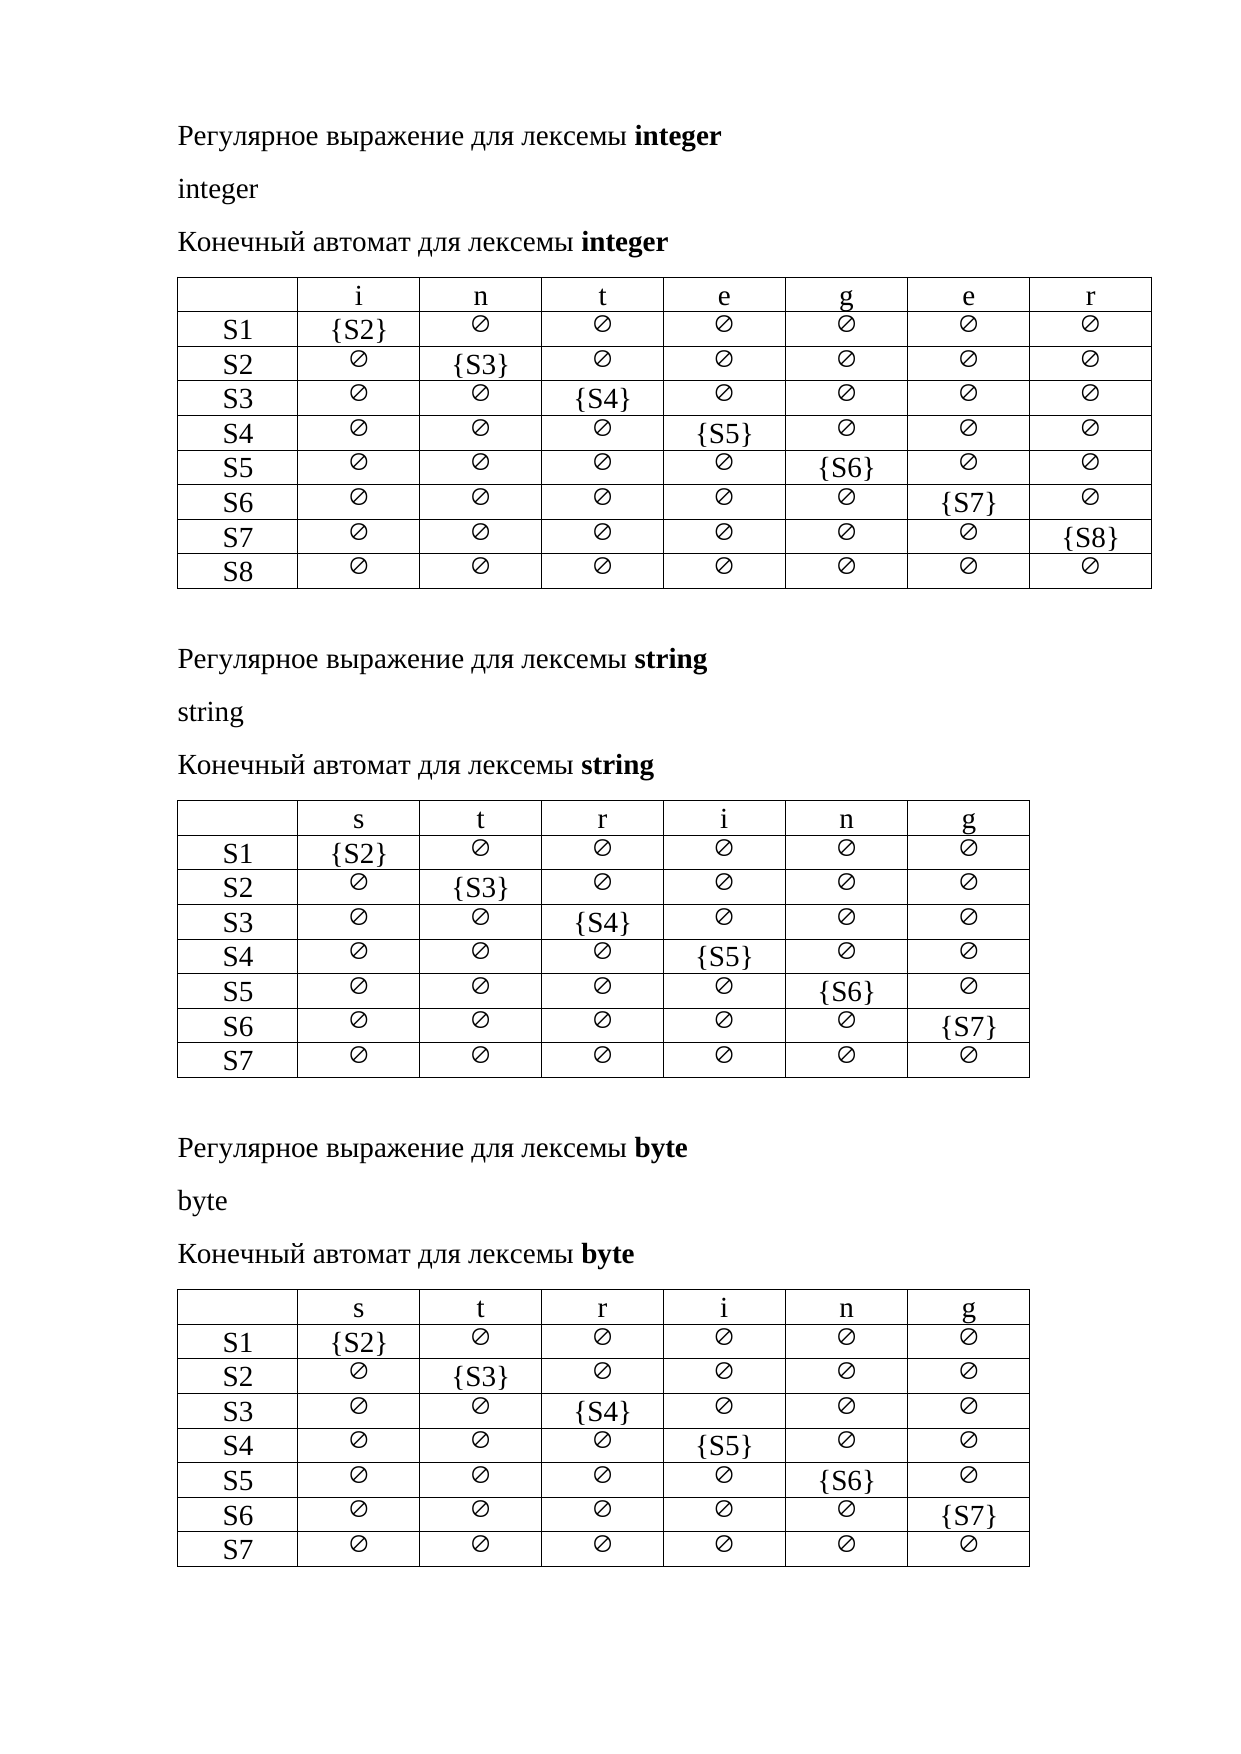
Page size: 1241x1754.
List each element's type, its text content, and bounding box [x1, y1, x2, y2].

table_cell [664, 312, 785, 346]
table_cell [298, 520, 419, 553]
table_cell [1030, 381, 1151, 415]
table_cell [542, 1498, 663, 1531]
table_header t [542, 278, 663, 311]
table_cell S1 [178, 1325, 297, 1358]
table_cell [786, 416, 907, 449]
table_cell {S4} [542, 905, 663, 938]
table_cell [786, 1498, 907, 1531]
table_cell {S3} [420, 347, 541, 380]
table_cell [542, 451, 663, 484]
table_cell [298, 381, 419, 415]
table_header i [298, 278, 419, 311]
table_cell [664, 836, 785, 869]
table_cell S2 [178, 347, 297, 380]
table_header g [908, 801, 1029, 835]
table_cell [664, 1325, 785, 1358]
table_cell [420, 1429, 541, 1462]
table_cell [298, 1532, 419, 1566]
table_header i [664, 1290, 785, 1324]
table_header n [420, 278, 541, 311]
table_cell {S8} [1030, 520, 1151, 553]
table_cell [908, 520, 1029, 553]
text Регулярное выражение для лексемы string [177, 642, 1152, 675]
table_cell [908, 940, 1029, 973]
table_cell S7 [178, 1532, 297, 1566]
table_cell {S4} [542, 1394, 663, 1427]
table_cell [298, 554, 419, 588]
table_cell [786, 905, 907, 938]
text Конечный автомат для лексемы byte [177, 1236, 1152, 1270]
table_cell {S2} [298, 1325, 419, 1358]
table_cell [664, 905, 785, 938]
table_cell {S5} [664, 1429, 785, 1462]
table_cell [664, 870, 785, 904]
table_header i [664, 801, 785, 835]
table_cell [786, 940, 907, 973]
table_cell S5 [178, 451, 297, 484]
table_cell S4 [178, 940, 297, 973]
table_header n [786, 1290, 907, 1324]
table_cell [908, 974, 1029, 1008]
table_cell S1 [178, 836, 297, 869]
table_header r [542, 1290, 663, 1324]
table_cell [298, 1463, 419, 1497]
table_cell [786, 1394, 907, 1427]
table_cell S1 [178, 312, 297, 346]
table_cell {S6} [786, 451, 907, 484]
table_cell [542, 974, 663, 1008]
table_cell [908, 1429, 1029, 1462]
table_cell S7 [178, 1043, 297, 1077]
table_header n [786, 801, 907, 835]
table_cell [298, 974, 419, 1008]
table_cell [420, 485, 541, 519]
table_cell {S3} [420, 1359, 541, 1393]
table_cell [908, 905, 1029, 938]
table_cell [664, 554, 785, 588]
table_header s [298, 1290, 419, 1324]
table_cell [908, 870, 1029, 904]
table_cell [542, 1463, 663, 1497]
table_header g [908, 1290, 1029, 1324]
table_cell [786, 1325, 907, 1358]
table_cell S4 [178, 416, 297, 449]
table_cell S8 [178, 554, 297, 588]
text integer [177, 171, 1152, 204]
table_cell [542, 940, 663, 973]
table_cell S4 [178, 1429, 297, 1462]
table_cell [420, 1394, 541, 1427]
table_cell {S7} [908, 1009, 1029, 1042]
table_header e [908, 278, 1029, 311]
table_cell [908, 1532, 1029, 1566]
table_cell S6 [178, 1009, 297, 1042]
table_header [178, 1290, 297, 1324]
table_cell [542, 554, 663, 588]
table_cell [1030, 485, 1151, 519]
text Регулярное выражение для лексемы integer [177, 118, 1152, 152]
table_header r [542, 801, 663, 835]
table_cell [908, 1359, 1029, 1393]
table_cell {S6} [786, 974, 907, 1008]
table_cell [664, 1394, 785, 1427]
table_cell S3 [178, 1394, 297, 1427]
table_cell [542, 485, 663, 519]
table_header s [298, 801, 419, 835]
text string [177, 694, 1152, 728]
table_cell [542, 520, 663, 553]
table_cell [298, 870, 419, 904]
table_cell {S5} [664, 416, 785, 449]
table_cell {S2} [298, 836, 419, 869]
table_cell [420, 1009, 541, 1042]
table_cell [664, 520, 785, 553]
table_cell S7 [178, 520, 297, 553]
table_cell [542, 870, 663, 904]
table_cell [542, 1532, 663, 1566]
table_cell [420, 554, 541, 588]
table_cell [1030, 554, 1151, 588]
table_cell [420, 974, 541, 1008]
table_cell [664, 1359, 785, 1393]
table_cell [664, 451, 785, 484]
table_cell [908, 1463, 1029, 1497]
table_cell [420, 905, 541, 938]
table_cell [542, 1359, 663, 1393]
table_cell [542, 1429, 663, 1462]
table_cell S2 [178, 1359, 297, 1393]
table_cell [786, 1359, 907, 1393]
table_cell [542, 347, 663, 380]
table_cell [298, 1043, 419, 1077]
table_cell [786, 1043, 907, 1077]
table_cell {S6} [786, 1463, 907, 1497]
table_cell [908, 416, 1029, 449]
table_cell {S7} [908, 1498, 1029, 1531]
table_cell [298, 1394, 419, 1427]
table_cell [1030, 312, 1151, 346]
table_cell {S4} [542, 381, 663, 415]
table_cell [298, 1429, 419, 1462]
table_cell [298, 1359, 419, 1393]
table_cell [420, 940, 541, 973]
table_cell [1030, 347, 1151, 380]
table_cell [420, 1043, 541, 1077]
table_header [178, 801, 297, 835]
table_cell [786, 870, 907, 904]
text Конечный автомат для лексемы string [177, 747, 1152, 781]
table_cell [420, 1532, 541, 1566]
table_cell [664, 1532, 785, 1566]
table_cell [786, 836, 907, 869]
table_cell [298, 416, 419, 449]
table_cell S5 [178, 974, 297, 1008]
table_cell [420, 520, 541, 553]
table_cell [786, 381, 907, 415]
table_cell [542, 1325, 663, 1358]
table_cell [298, 1498, 419, 1531]
table_cell [542, 1043, 663, 1077]
table_cell [298, 940, 419, 973]
table_cell [298, 1009, 419, 1042]
table_cell [420, 381, 541, 415]
table_cell [298, 451, 419, 484]
table_cell [786, 554, 907, 588]
table_cell [908, 347, 1029, 380]
table_cell {S5} [664, 940, 785, 973]
table_cell [786, 520, 907, 553]
text byte [177, 1183, 1152, 1217]
table_cell [908, 554, 1029, 588]
table_cell [1030, 416, 1151, 449]
table_cell [664, 347, 785, 380]
table_cell [908, 381, 1029, 415]
table_header t [420, 1290, 541, 1324]
table_cell [786, 485, 907, 519]
table_cell [908, 1394, 1029, 1427]
table_cell [298, 485, 419, 519]
table_cell [786, 1532, 907, 1566]
table_cell [664, 1043, 785, 1077]
table_header [178, 278, 297, 311]
table_cell [420, 451, 541, 484]
table_header e [664, 278, 785, 311]
table_cell [542, 416, 663, 449]
table_cell {S7} [908, 485, 1029, 519]
table_cell [664, 1463, 785, 1497]
table_cell [664, 485, 785, 519]
table_cell [908, 1043, 1029, 1077]
table_cell [420, 836, 541, 869]
table_cell [908, 451, 1029, 484]
table_cell [908, 836, 1029, 869]
table_cell [420, 1463, 541, 1497]
table_cell S5 [178, 1463, 297, 1497]
table_cell S6 [178, 1498, 297, 1531]
text Регулярное выражение для лексемы byte [177, 1131, 1152, 1164]
table_cell [542, 1009, 663, 1042]
text Конечный автомат для лексемы integer [177, 224, 1152, 257]
table_cell [298, 905, 419, 938]
table_cell [542, 312, 663, 346]
table_header r [1030, 278, 1151, 311]
table_cell [664, 1009, 785, 1042]
table_cell [298, 347, 419, 380]
table_cell [664, 974, 785, 1008]
table_cell [420, 1325, 541, 1358]
table_cell {S2} [298, 312, 419, 346]
table_header t [420, 801, 541, 835]
table_cell [908, 1325, 1029, 1358]
table_cell [542, 836, 663, 869]
table_cell [420, 1498, 541, 1531]
table_cell [420, 416, 541, 449]
table_cell [420, 312, 541, 346]
table_cell [664, 1498, 785, 1531]
table_header g [786, 278, 907, 311]
table_cell S6 [178, 485, 297, 519]
table_cell [786, 312, 907, 346]
table_cell S2 [178, 870, 297, 904]
table_cell [908, 312, 1029, 346]
table_cell S3 [178, 905, 297, 938]
table_cell [786, 1429, 907, 1462]
table_cell [786, 347, 907, 380]
table_cell [786, 1009, 907, 1042]
table_cell [664, 381, 785, 415]
table_cell S3 [178, 381, 297, 415]
table_cell [1030, 451, 1151, 484]
table_cell {S3} [420, 870, 541, 904]
